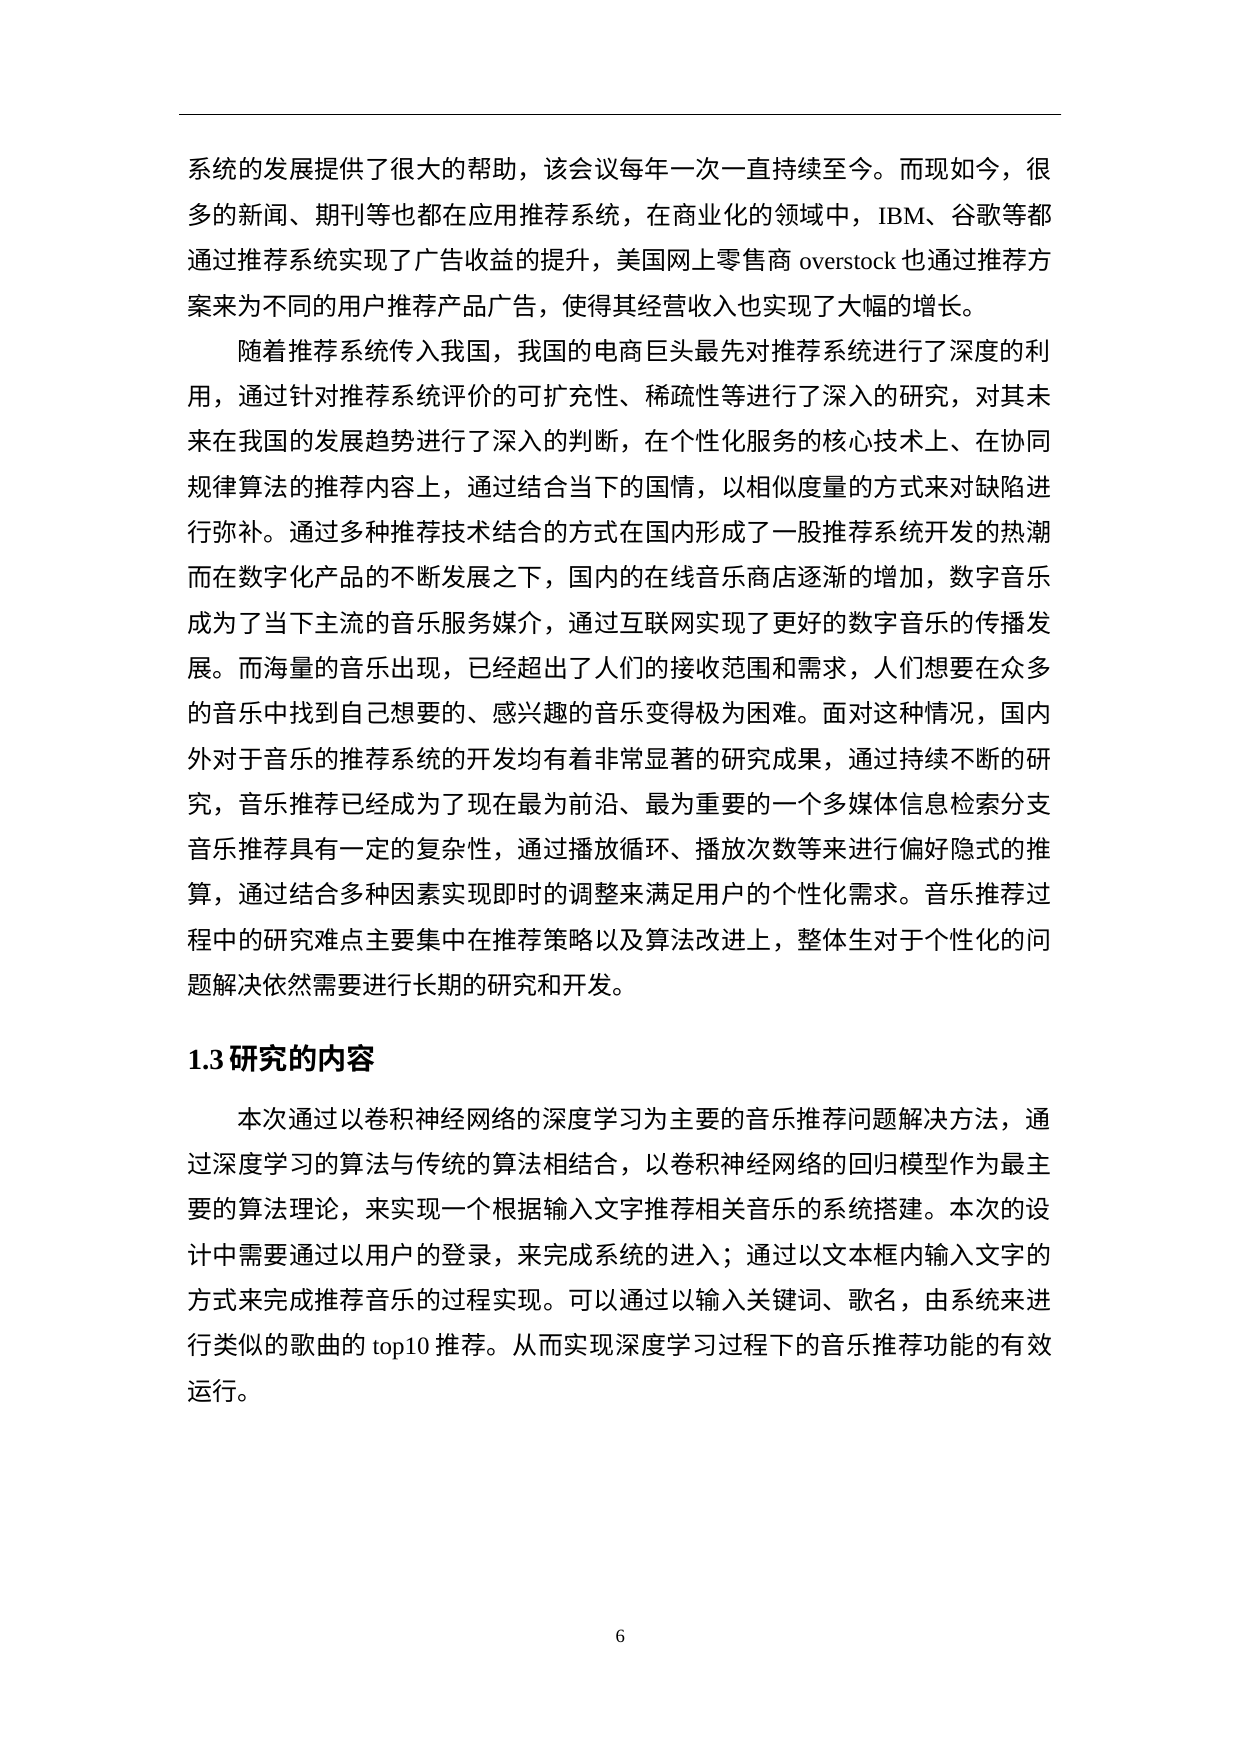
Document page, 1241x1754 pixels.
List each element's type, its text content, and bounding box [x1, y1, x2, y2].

subtitle 1.3研究的内容 [187, 1036, 1053, 1078]
text 随着推荐系统传入我国，我国的电商巨头最先对推荐系统进行了深度的利用，通过针对推荐系统评价的可扩充性、稀疏性等进行了深入的研究，对其未来在我国的发展趋势进行了深入的判断，在个性化服务的核心技术上、在协同规律算法的推荐内容上，通过结合当下的国情，以相似度量的方式来对缺陷进行弥补。通过多种推荐技术结合的方式在国内形成了一股推荐系统开发的热潮。而在数字化产品的不断发展之下，国内的在线音乐商店逐渐的增加，数字音乐成为了当下主流的音乐服务媒介，通过互联网实现了更好的数字音乐的传播发展。而海量的音乐出现，已经超出了人们的接收范围和需求，人们想要在众多的音乐中找到自己想要的、感兴趣的音乐变得极为困难。面对这种情况，国内外对于音乐的推荐系统的开发均有着非常显著的研究成果，通过持续不断的研究，音乐推荐已经成为了现在最为前沿、最为重要的一个多媒体信息检索分支。音乐推荐具有一定的复杂性，通过播放循环、播放次数等来进行偏好隐式的推算，通过结合多种因素实现即时的调整来满足用户的个性化需求。音乐推荐过程中的研究难点主要集中在推荐策略以及算法改进上，整体生对于个性化的问题解决依然需要进行长期的研究和开发。 [187, 331, 1053, 1002]
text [187, 150, 1053, 322]
text 本次通过以卷积神经网络的深度学习为主要的音乐推荐问题解决方法，通过深度学习的算法与传统的算法相结合，以卷积神经网络的回归模型作为最主要的算法理论，来实现一个根据输入文字推荐相关音乐的系统搭建。本次的设计中需要通过以用户的登录，来完成系统的进入；通过以文本框内输入文字的方式来完成推荐音乐的过程实现。可以通过以输入关键词、歌名，由系统来进行类似的歌曲的top10推荐。从而实现深度学习过程下的音乐推荐功能的有效运行。 [187, 1099, 1053, 1407]
